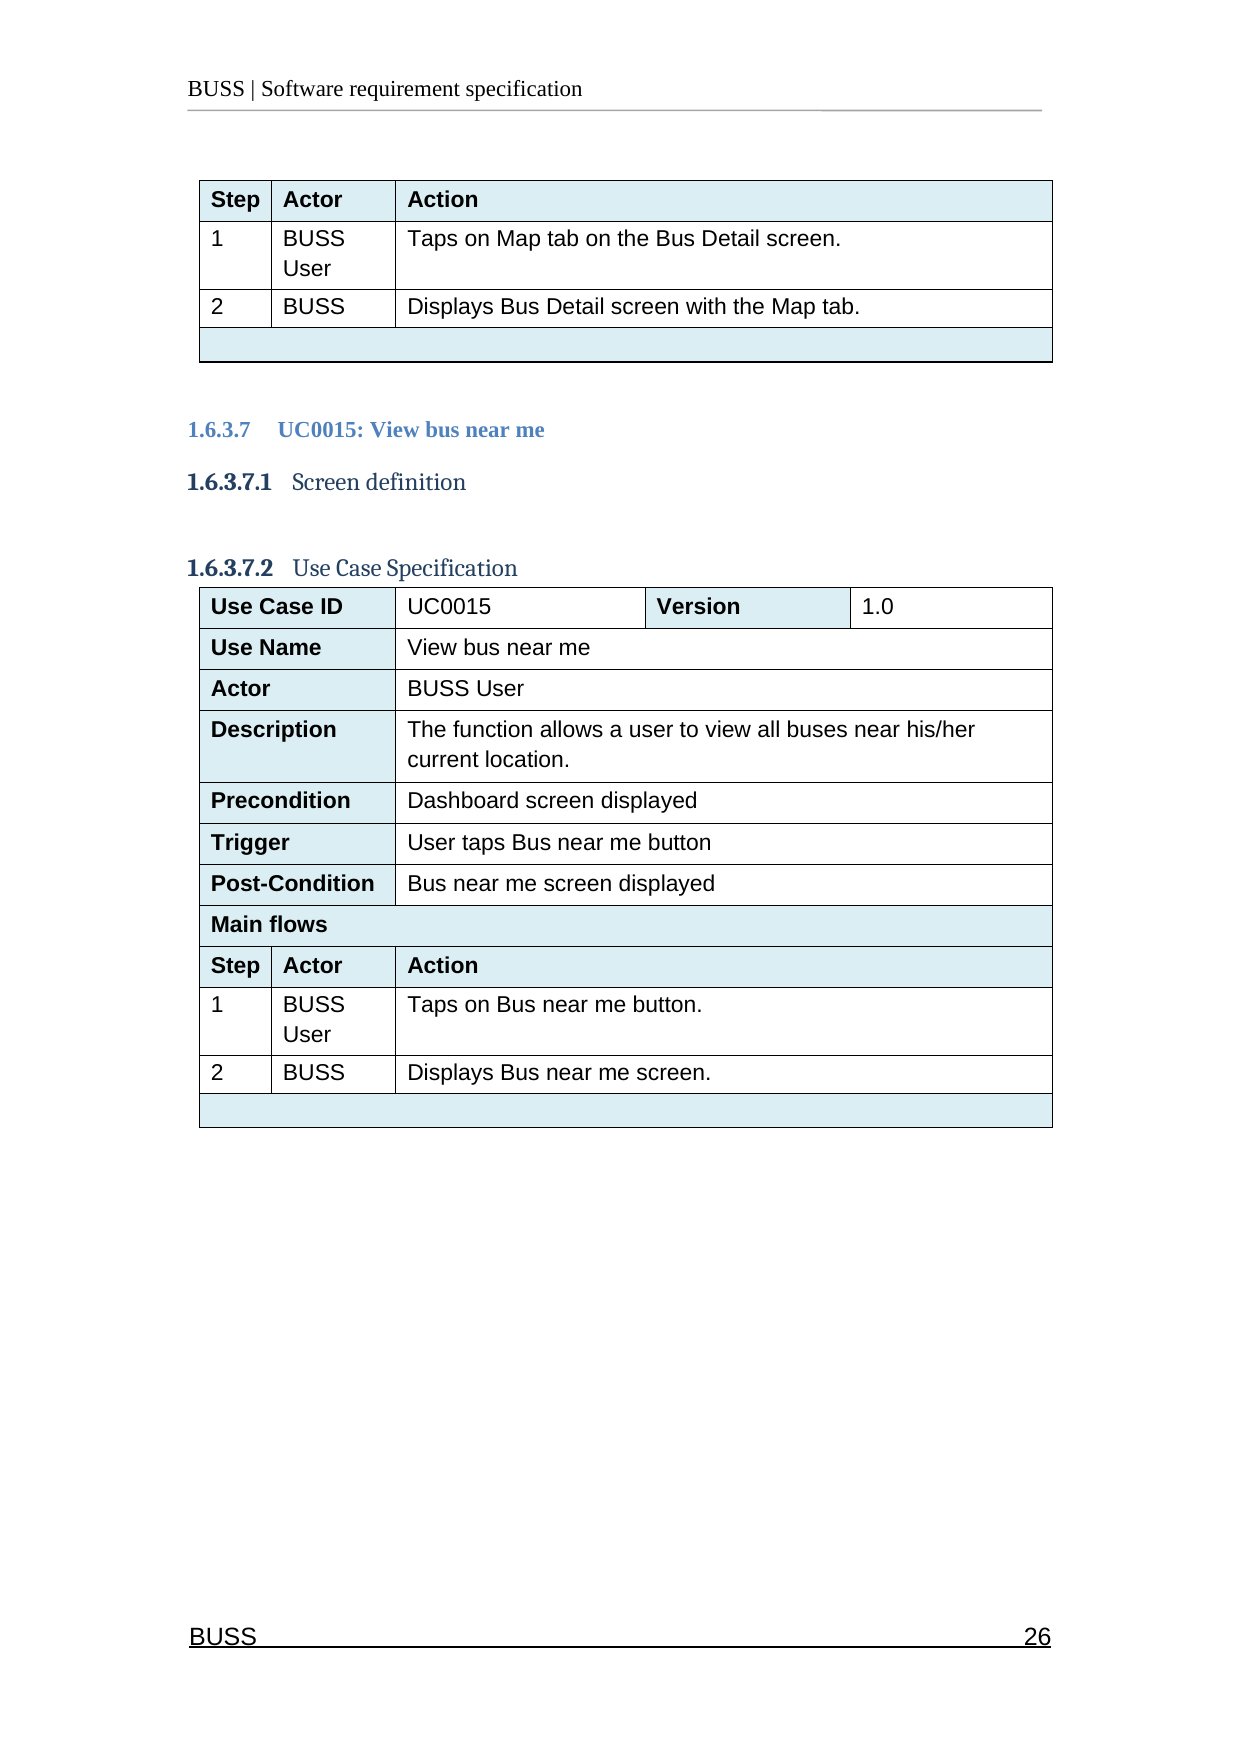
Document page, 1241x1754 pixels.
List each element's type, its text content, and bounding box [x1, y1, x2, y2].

table_cell Actor [272, 181, 395, 221]
table_cell Description [200, 711, 395, 782]
table_cell Step [200, 947, 271, 987]
table_cell Taps on Map tab on the Bus Detail screen. [396, 222, 1052, 289]
table_cell 1 [200, 988, 271, 1055]
table_header 1.0 [851, 588, 1052, 628]
table_cell Dashboard screen displayed [396, 783, 1052, 823]
table_header Version [646, 588, 850, 628]
table_cell Bus near me screen displayed [396, 865, 1052, 905]
table_cell BUSS [272, 1056, 395, 1093]
table_cell Use Name [200, 629, 395, 669]
table_cell BUSS User [272, 222, 395, 289]
table_cell Action [396, 947, 1052, 987]
subtitle Use Case Specification [187, 554, 1053, 583]
table_cell [200, 328, 1052, 361]
table_cell 2 [200, 290, 271, 327]
table_cell 1 [200, 222, 271, 289]
table_cell View bus near me [396, 629, 1052, 669]
table_cell User taps Bus near me button [396, 824, 1052, 864]
table_cell Actor [272, 947, 395, 987]
table_cell Step [200, 181, 271, 221]
table_cell Displays Bus Detail screen with the Map tab. [396, 290, 1052, 327]
table_cell Displays Bus near me screen. [396, 1056, 1052, 1093]
table_cell BUSS User [272, 988, 395, 1055]
table_cell Precondition [200, 783, 395, 823]
table_cell BUSS User [396, 670, 1052, 710]
table_cell Post-Condition [200, 865, 395, 905]
table_cell Trigger [200, 824, 395, 864]
table_header UC0015 [396, 588, 645, 628]
subtitle UC0015: View bus near me [187, 416, 1053, 443]
table_cell BUSS [272, 290, 395, 327]
table_cell 2 [200, 1056, 271, 1093]
table_cell Action [396, 181, 1052, 221]
table_cell [200, 1094, 1052, 1127]
table_cell Actor [200, 670, 395, 710]
table_cell The function allows a user to view all buses near his/her current location. [396, 711, 1052, 782]
subtitle Screen definition [187, 467, 1053, 496]
table_cell Main flows [200, 906, 1052, 946]
table_cell Taps on Bus near me button. [396, 988, 1052, 1055]
table_header Use Case ID [200, 588, 395, 628]
